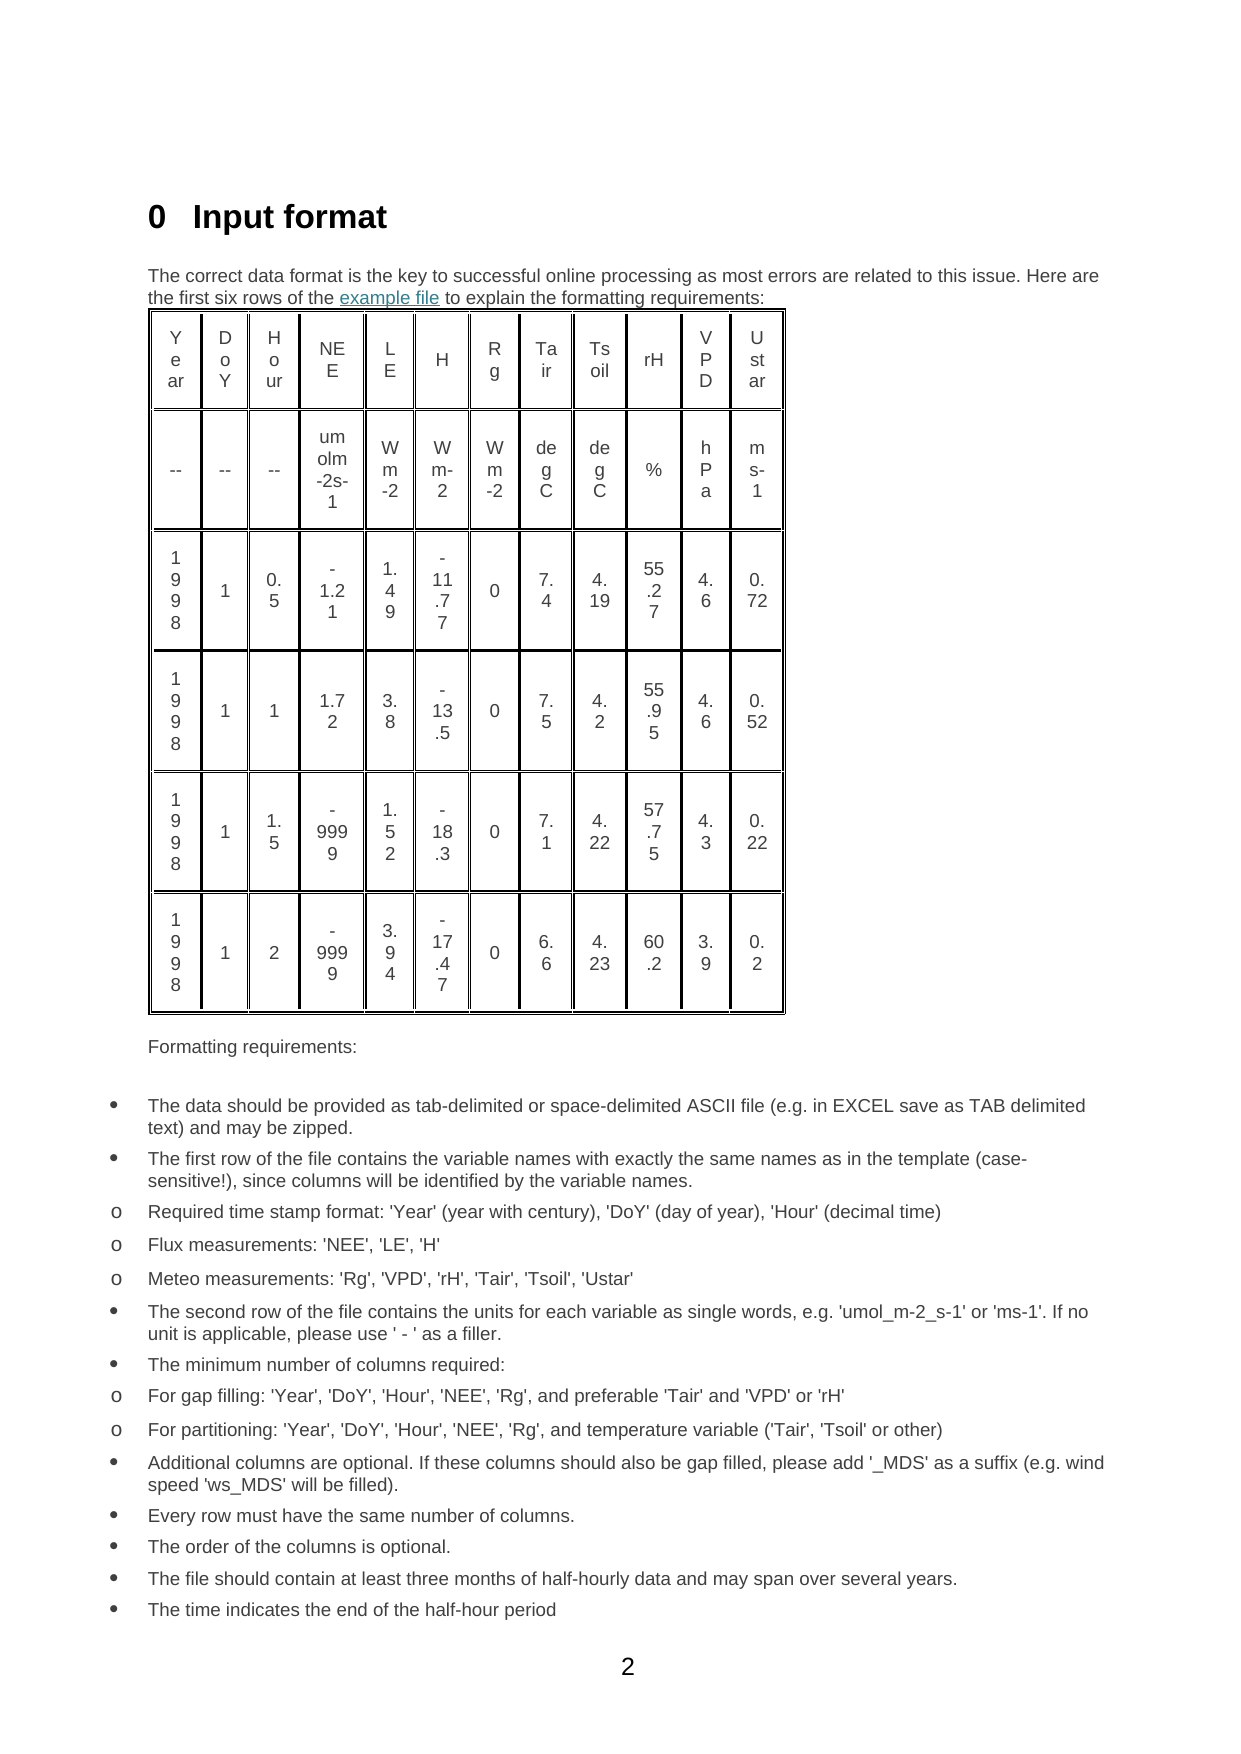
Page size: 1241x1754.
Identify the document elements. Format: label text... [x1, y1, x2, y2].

table_cell 1.52 [367, 773, 413, 890]
table_cell Wm-2 [416, 411, 468, 528]
table_cell 4.6 [683, 532, 729, 649]
table_header Ustar [730, 312, 782, 407]
table_cell 55.27 [628, 532, 680, 649]
list Additional columns are optional. If these columns should also be gap filled, please add '_MDS' as a suffix (e.g. wind speed 'ws_MDS' will be filled). [110, 1452, 1108, 1495]
table_cell 4.6 [683, 652, 729, 770]
table_cell 0 [471, 773, 518, 890]
table_cell -- [203, 411, 247, 528]
table_header H [415, 312, 470, 407]
table_header Year [152, 312, 201, 407]
table_cell -9999 [299, 890, 365, 1011]
list For gap filling: 'Year', 'DoY', 'Hour', 'NEE', 'Rg', and preferable 'Tair' and 'VPD' or 'rH' [110, 1385, 1108, 1409]
table_header VPD [681, 310, 730, 407]
table_cell 1998 [150, 770, 201, 890]
table_cell 0.5 [250, 532, 298, 649]
table_cell % [628, 411, 680, 528]
table_cell 4.3 [683, 773, 729, 890]
table_cell 7.4 [521, 532, 571, 649]
list The order of the columns is optional. [110, 1536, 1108, 1558]
table_cell 60.2 [626, 894, 681, 1011]
table_header Tair [519, 310, 573, 407]
table_cell 0.52 [732, 649, 782, 770]
list The second row of the file contains the units for each variable as single words, e.g. 'umol_m-2_s-1' or 'ms-1'. If no unit is applicable, please use ' - ' as a filler. [110, 1301, 1108, 1344]
list The file should contain at least three months of half-hourly data and may span over several years. [110, 1568, 1108, 1590]
table_cell 0 [471, 532, 518, 649]
text The correct data format is the key to successful online processing as most errors are related to this issue. Here are the first six rows of the example file to explain the formatting requirements: [148, 265, 1108, 308]
table_cell 1.72 [301, 652, 363, 770]
table_cell ms-1 [732, 408, 783, 528]
table_cell 1 [203, 532, 247, 649]
list The minimum number of columns required: [110, 1354, 1108, 1376]
table_cell 1998 [152, 890, 201, 1011]
table_cell 1 [203, 652, 247, 770]
table_cell 7.5 [521, 652, 571, 770]
table_cell 0.22 [730, 770, 784, 890]
table_header NEE [299, 310, 365, 407]
table_cell 4.22 [575, 773, 625, 890]
table_cell 4.23 [573, 894, 626, 1011]
table_cell 55.95 [628, 652, 680, 770]
table_cell 0 [470, 894, 519, 1011]
table_cell Wm-2 [471, 411, 518, 528]
text Formatting requirements: [148, 1014, 1108, 1057]
table_cell 3.9 [681, 894, 730, 1011]
table_header DoY [201, 312, 249, 407]
table_cell 4.2 [575, 652, 625, 770]
table_cell 1 [201, 894, 249, 1011]
table_cell umolm-2s-1 [301, 411, 363, 528]
table_cell 57.75 [628, 773, 680, 890]
table_cell hPa [683, 411, 729, 528]
table_cell 1 [203, 773, 247, 890]
table_cell 0 [471, 652, 518, 770]
table_header LE [365, 312, 415, 407]
list Required time stamp format: 'Year' (year with century), 'DoY' (day of year), 'Hour' (decimal time) [110, 1201, 1108, 1225]
table_cell 1998 [152, 649, 200, 770]
list Meteo measurements: 'Rg', 'VPD', 'rH', 'Tair', 'Tsoil', 'Ustar' [110, 1267, 1108, 1291]
table_cell 1.49 [367, 532, 413, 649]
list Every row must have the same number of columns. [110, 1505, 1108, 1527]
table_cell 0.2 [730, 890, 783, 1011]
table_cell -- [250, 411, 298, 528]
list For partitioning: 'Year', 'DoY', 'Hour', 'NEE', 'Rg', and temperature variable ('Tair', 'Tsoil' or other) [110, 1418, 1108, 1442]
table_cell -13.5 [416, 652, 468, 770]
table_cell -1.21 [301, 532, 363, 649]
table_cell -- [152, 408, 200, 528]
table_cell -9999 [301, 773, 363, 890]
table_cell degC [575, 411, 625, 528]
table_cell 6.6 [519, 890, 573, 1011]
table_cell 2 [249, 894, 299, 1011]
table_cell 7.1 [521, 773, 571, 890]
table_header rH [626, 312, 681, 407]
table_cell 4.19 [575, 532, 625, 649]
subtitle Input format [148, 198, 1108, 236]
table_header Rg [470, 312, 519, 407]
table_header Hour [249, 312, 299, 407]
list Flux measurements: 'NEE', 'LE', 'H' [110, 1234, 1108, 1258]
list The first row of the file contains the variable names with exactly the same names as in the template (case-sensitive!), since columns will be identified by the variable names. [110, 1148, 1108, 1192]
list The data should be provided as tab-delimited or space-delimited ASCII file (e.g. in EXCEL save as TAB delimited text) and may be zipped. [110, 1095, 1108, 1139]
table_cell -18.3 [416, 773, 468, 890]
table_cell 1998 [152, 528, 200, 649]
table_cell 1.5 [250, 773, 298, 890]
table_cell 0.72 [732, 528, 783, 649]
table_cell 1 [250, 652, 298, 770]
table_header Tsoil [573, 312, 626, 407]
table_cell 3.94 [365, 894, 415, 1011]
table_cell degC [521, 411, 571, 528]
table_cell Wm-2 [367, 411, 413, 528]
table_cell 3.8 [367, 652, 413, 770]
list The time indicates the end of the half-hour period [110, 1599, 1108, 1621]
table_cell -17.47 [415, 894, 470, 1011]
table_cell -11.77 [416, 532, 468, 649]
